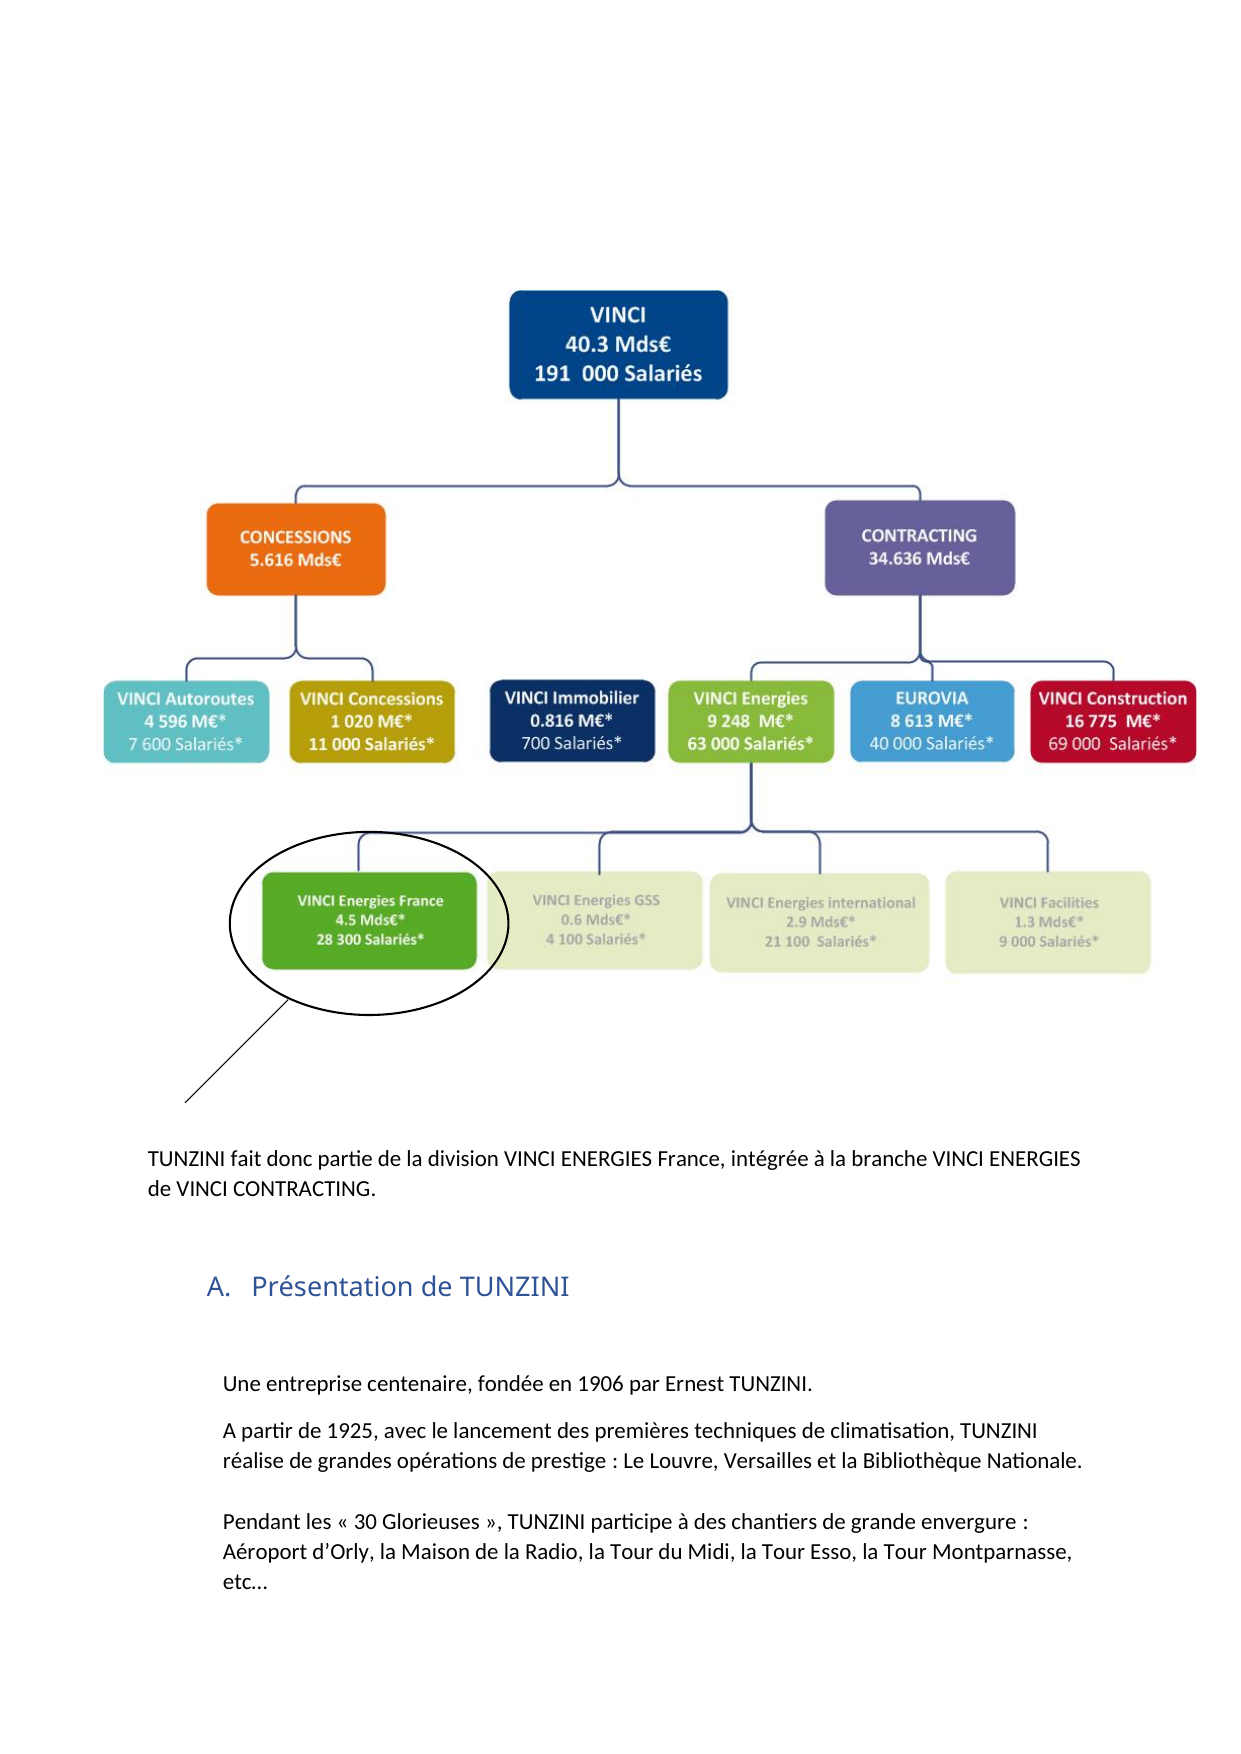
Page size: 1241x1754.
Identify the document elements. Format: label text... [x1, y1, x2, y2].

text Une entreprise centenaire, fondée en 1906 par Ernest TUNZINI. [223, 1369, 1093, 1397]
subtitle Présentation de TUNZINI [207, 1268, 1093, 1304]
text A partir de 1925, avec le lancement des premières techniques de climatisation, TUNZINI réalise de grandes opérations de prestige : Le Louvre, Versailles et la Bibliothèque Nationale. [223, 1416, 1093, 1474]
picture [103, 290, 1197, 1012]
picture [278, 1000, 323, 1012]
text TUNZINI fait donc partie de la division VINCI ENERGIES France, intégrée à la branche VINCI ENERGIES de VINCI CONTRACTING. [148, 1144, 1093, 1202]
picture [231, 833, 507, 1012]
text Pendant les « 30 Glorieuses », TUNZINI participe à des chantiers de grande envergure : Aéroport d’Orly, la Maison de la Radio, la Tour du Midi, la Tour Esso, la Tour Montparnasse, etc… [223, 1507, 1093, 1595]
